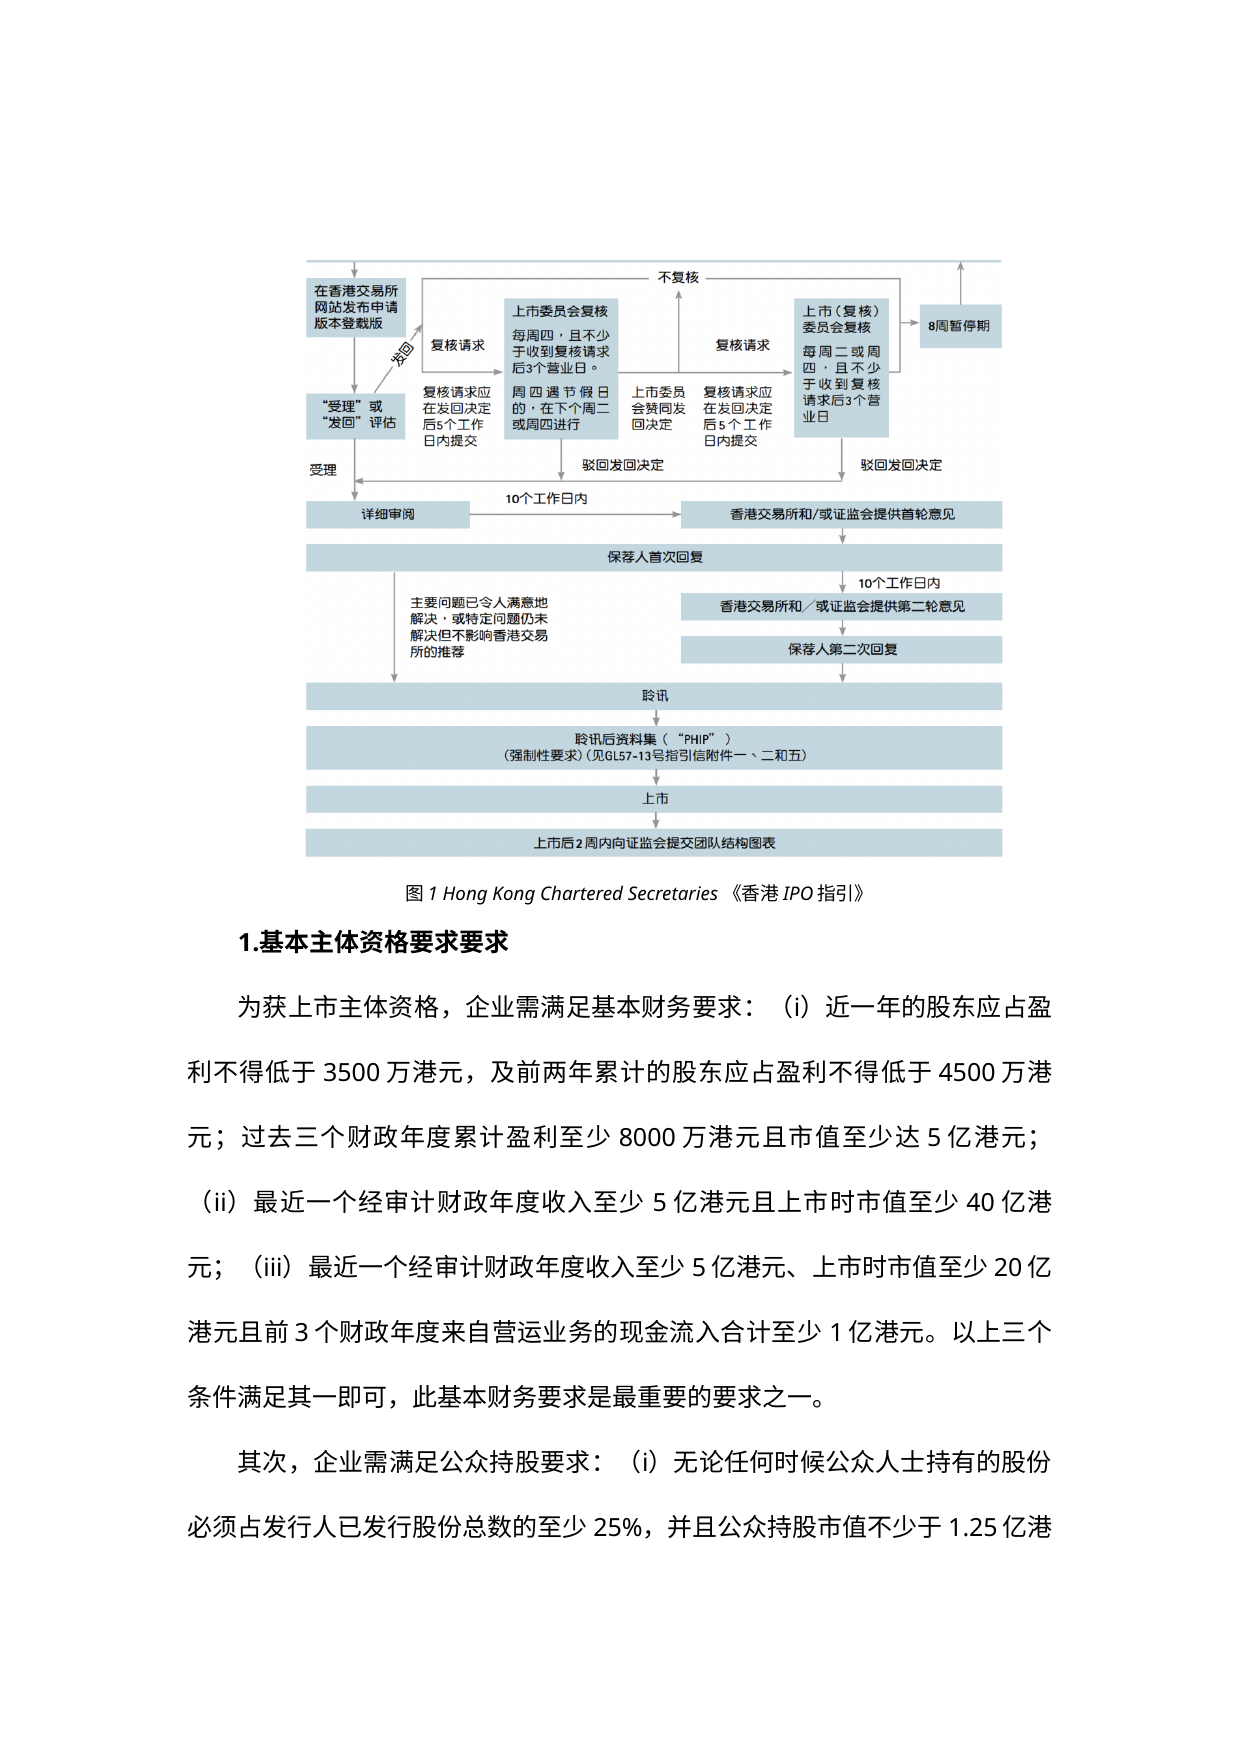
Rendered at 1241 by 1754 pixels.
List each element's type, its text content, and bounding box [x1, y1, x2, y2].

list 为获上市主体资格，企业需满足基本财务要求：（i）近一年的股东应占盈利不得低于3500万港元，及前两年累计的股东应占盈利不得低于4500万港元；过去三个财政年度累计盈利至少8000万港元且市值至少达5亿港元；（ii）最近一个经审计财政年度收入至少5亿港元且上市时市值至少40亿港元；（iii）最近一个经审计财政年度收入至少5亿港元、上市时市值至少20亿港元且前3个财政年度来自营运业务的现金流入合计至少1亿港元。以上三个条件满足其一即可，此基本财务要求是最重要的要求之一。 [187, 974, 1053, 1429]
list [187, 1429, 1053, 1559]
list 1.基本主体资格要求要求 [187, 909, 1053, 974]
list 图1 Hong Kong Chartered Secretaries 《香港IPO指引》 [187, 877, 1053, 909]
picture [302, 260, 1002, 856]
